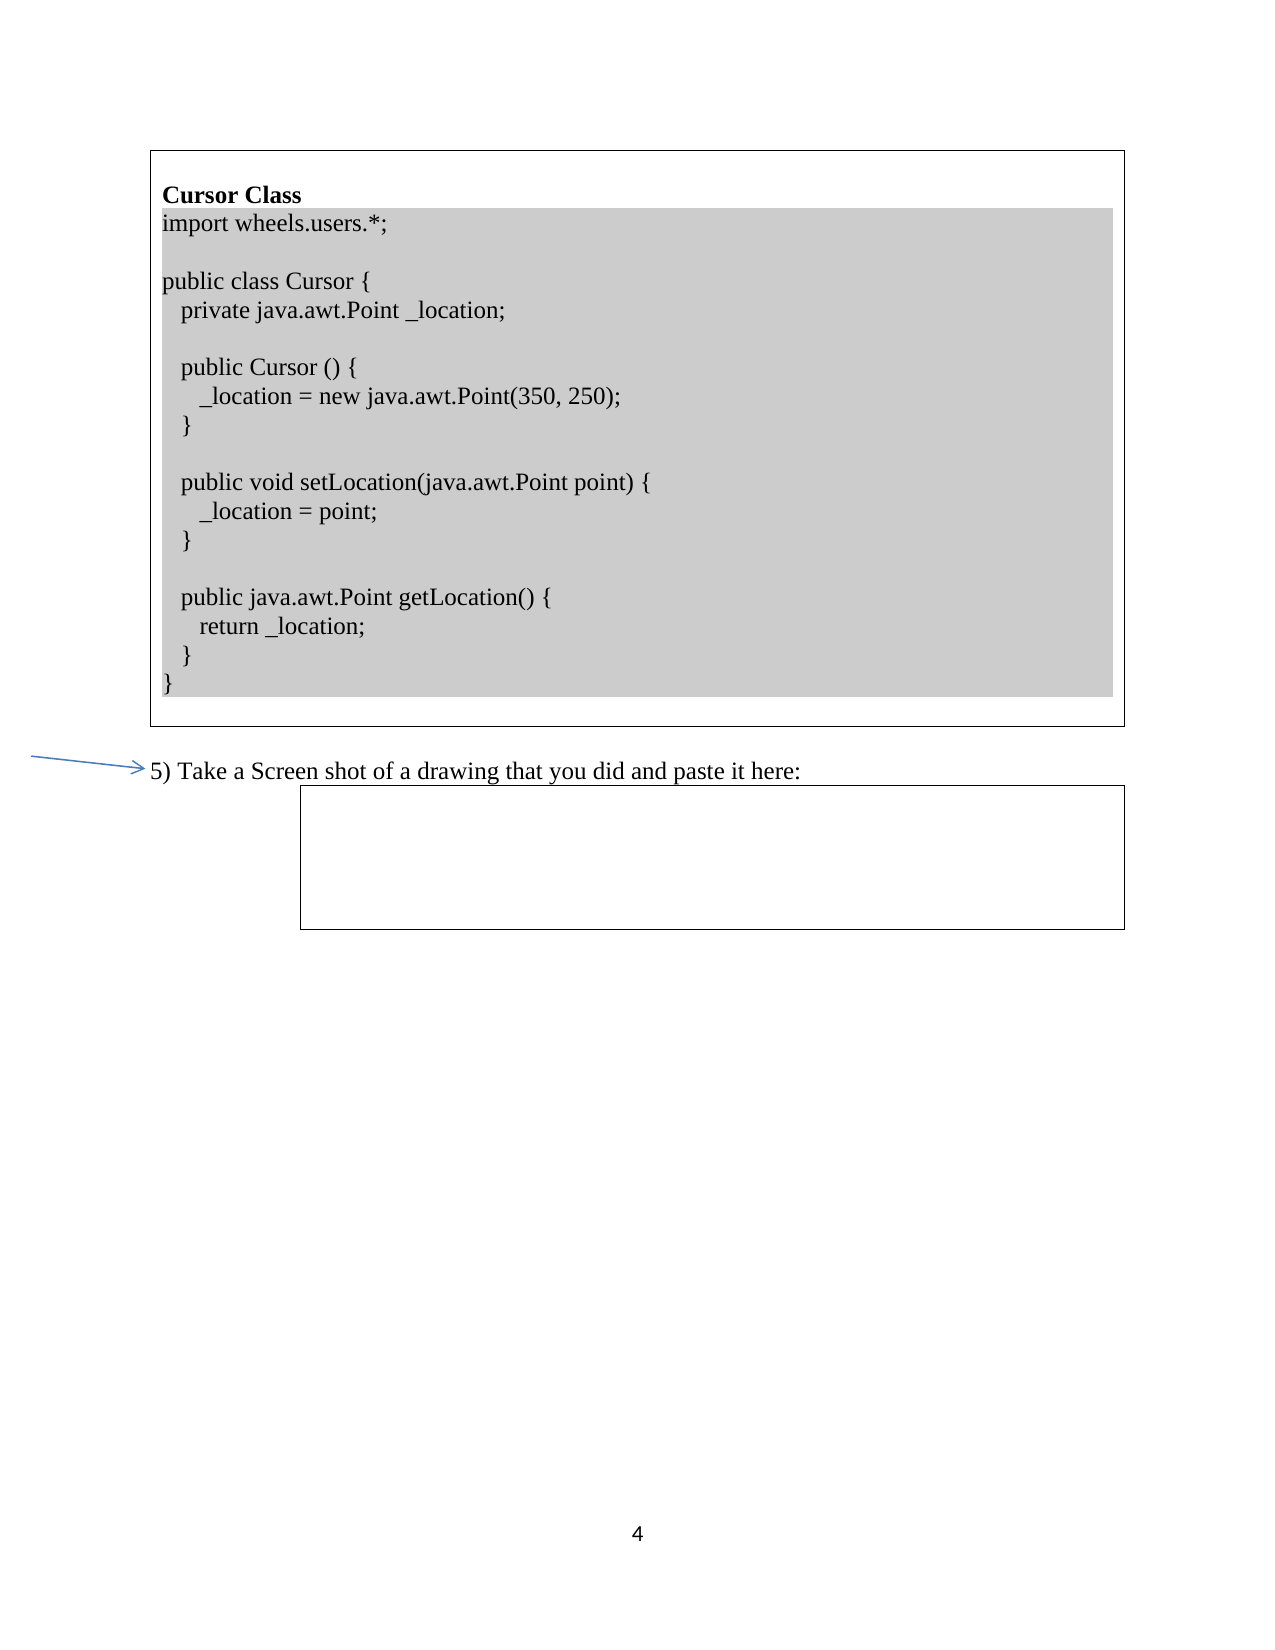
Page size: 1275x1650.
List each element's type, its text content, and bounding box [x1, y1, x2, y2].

subtitle 5) Take a Screen shot of a drawing that you did and paste it here: [150, 756, 1125, 784]
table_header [151, 151, 1124, 726]
table_header [301, 786, 1124, 929]
